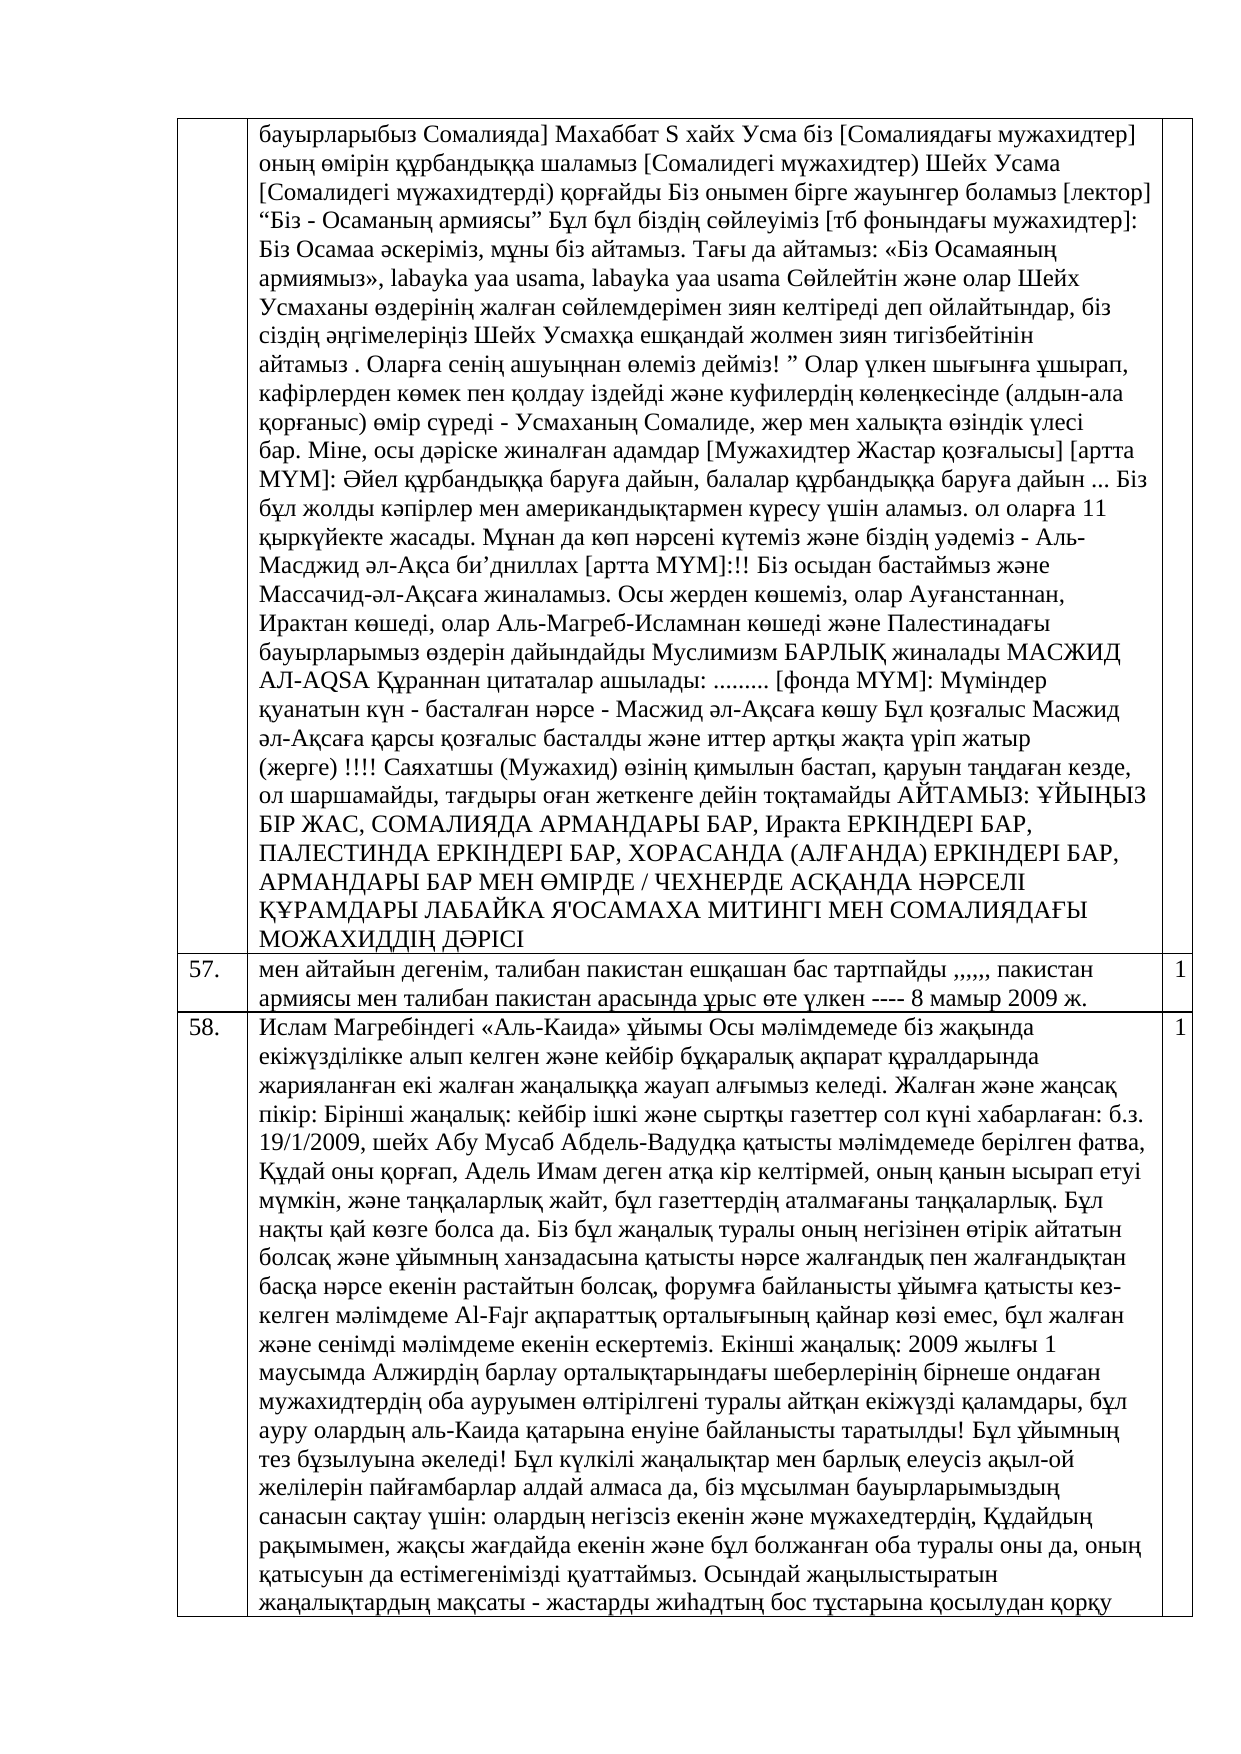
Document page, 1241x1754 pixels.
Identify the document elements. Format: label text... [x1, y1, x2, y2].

table_cell [178, 1013, 247, 1616]
table_cell 1 [1163, 119, 1192, 953]
table_cell 1 [1163, 1013, 1192, 1616]
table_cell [248, 1013, 1162, 1616]
table_cell [178, 119, 247, 953]
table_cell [248, 119, 1162, 953]
table_cell мен айтайын дегенім, талибан пакистан ешқашан бас тартпайды ,,,,,, пакистан армиясы мен талибан пакистан арасында ұрыс өте үлкен ---- 8 мамыр 2009 ж. [248, 954, 1162, 1011]
table_cell 1 [1163, 954, 1192, 1011]
table_cell [178, 954, 247, 1011]
